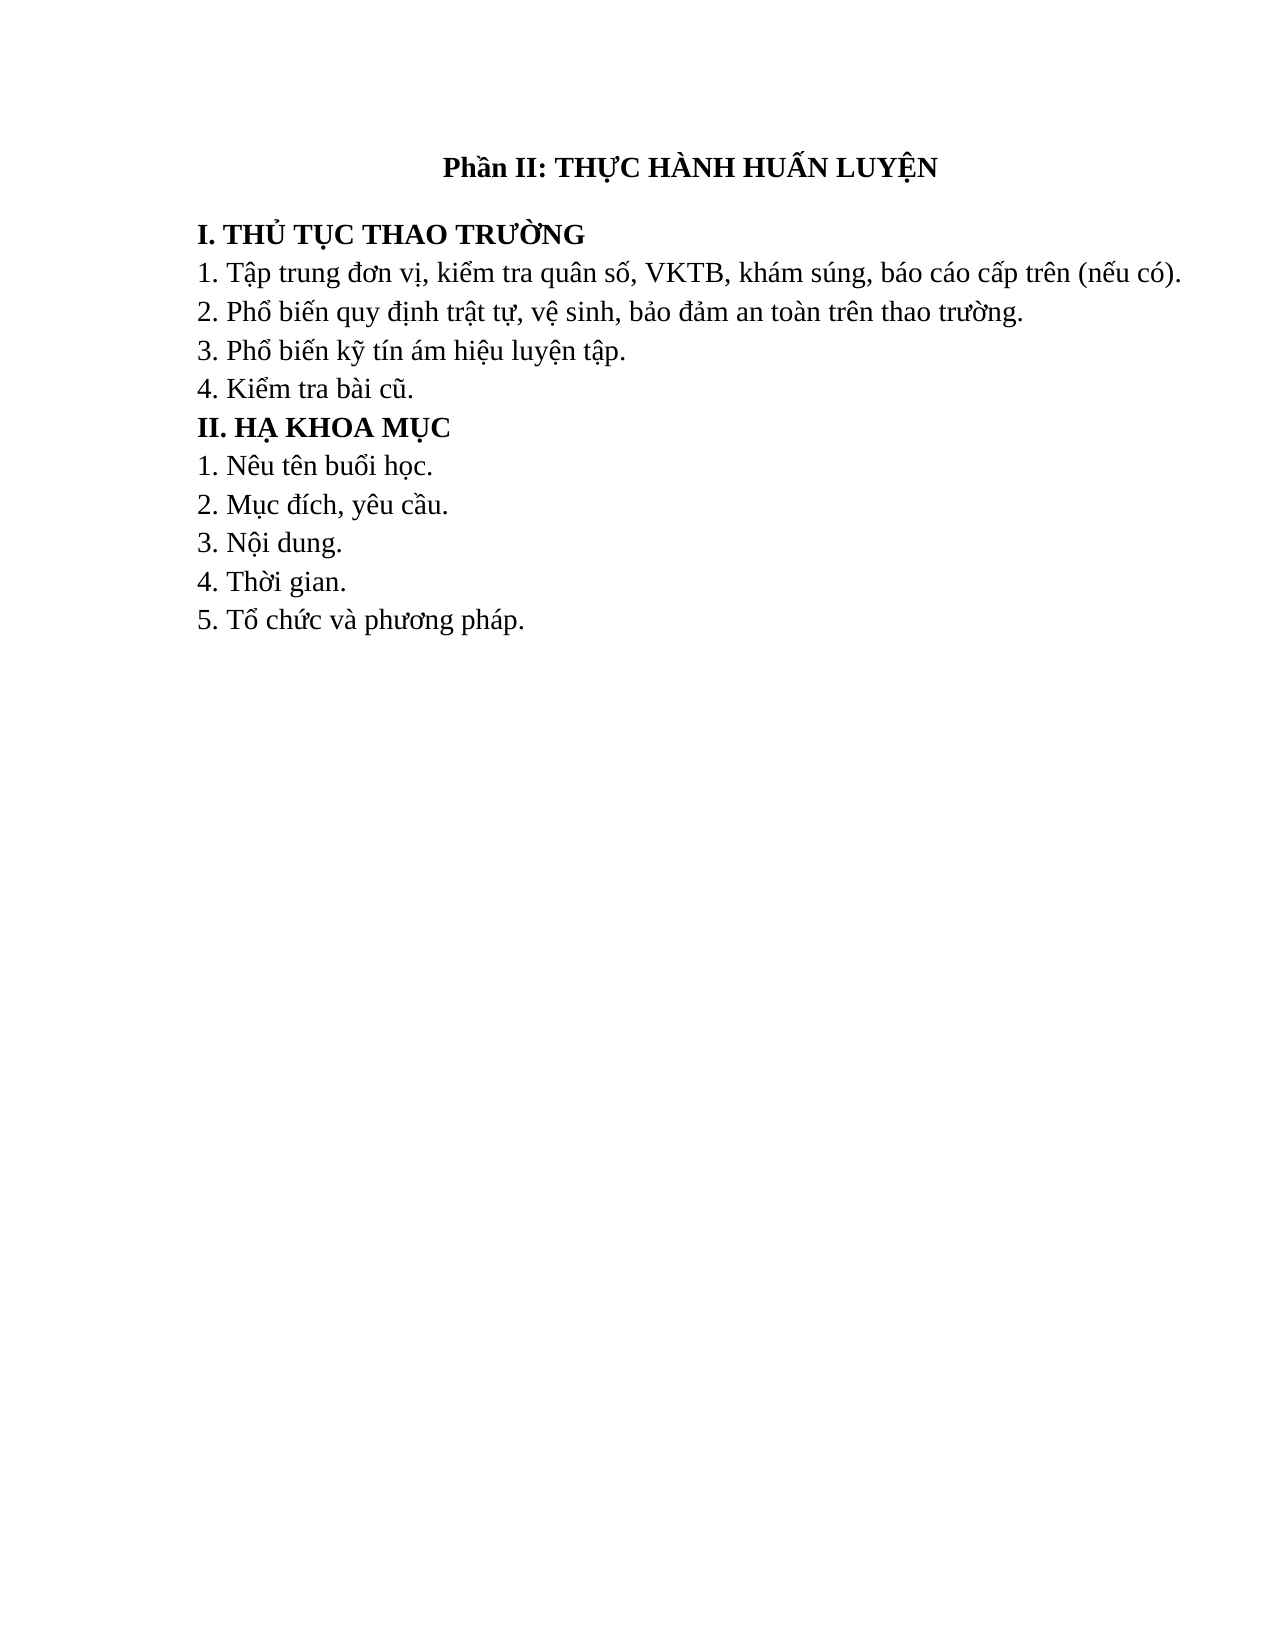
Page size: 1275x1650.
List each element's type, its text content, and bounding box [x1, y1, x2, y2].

text 2. Phổ biến quy định trật tự, vệ sinh, bảo đảm an toàn trên thao trường. [150, 294, 1186, 328]
text 2. Mục đích, yêu cầu. [150, 487, 1186, 520]
text I. THỦ TỤC THAO TRƯỜNG [150, 217, 1186, 251]
text 3. Nội dung. [150, 525, 1186, 559]
text II. HẠ KHOA MỤC [150, 410, 1186, 443]
text 4. Thời gian. [150, 564, 1186, 597]
text 1. Tập trung đơn vị, kiểm tra quân số, VKTB, khám súng, báo cáo cấp trên (nếu có). [150, 256, 1186, 289]
text 5. Tổ chức và phương pháp. [150, 602, 1186, 636]
text 4. Kiểm tra bài cũ. [150, 371, 1186, 405]
text 3. Phổ biến kỹ tín ám hiệu luyện tập. [150, 333, 1186, 366]
text 1. Nêu tên buổi học. [150, 448, 1186, 482]
text Phần II: THỰC HÀNH HUẤN LUYỆN [150, 150, 1186, 183]
